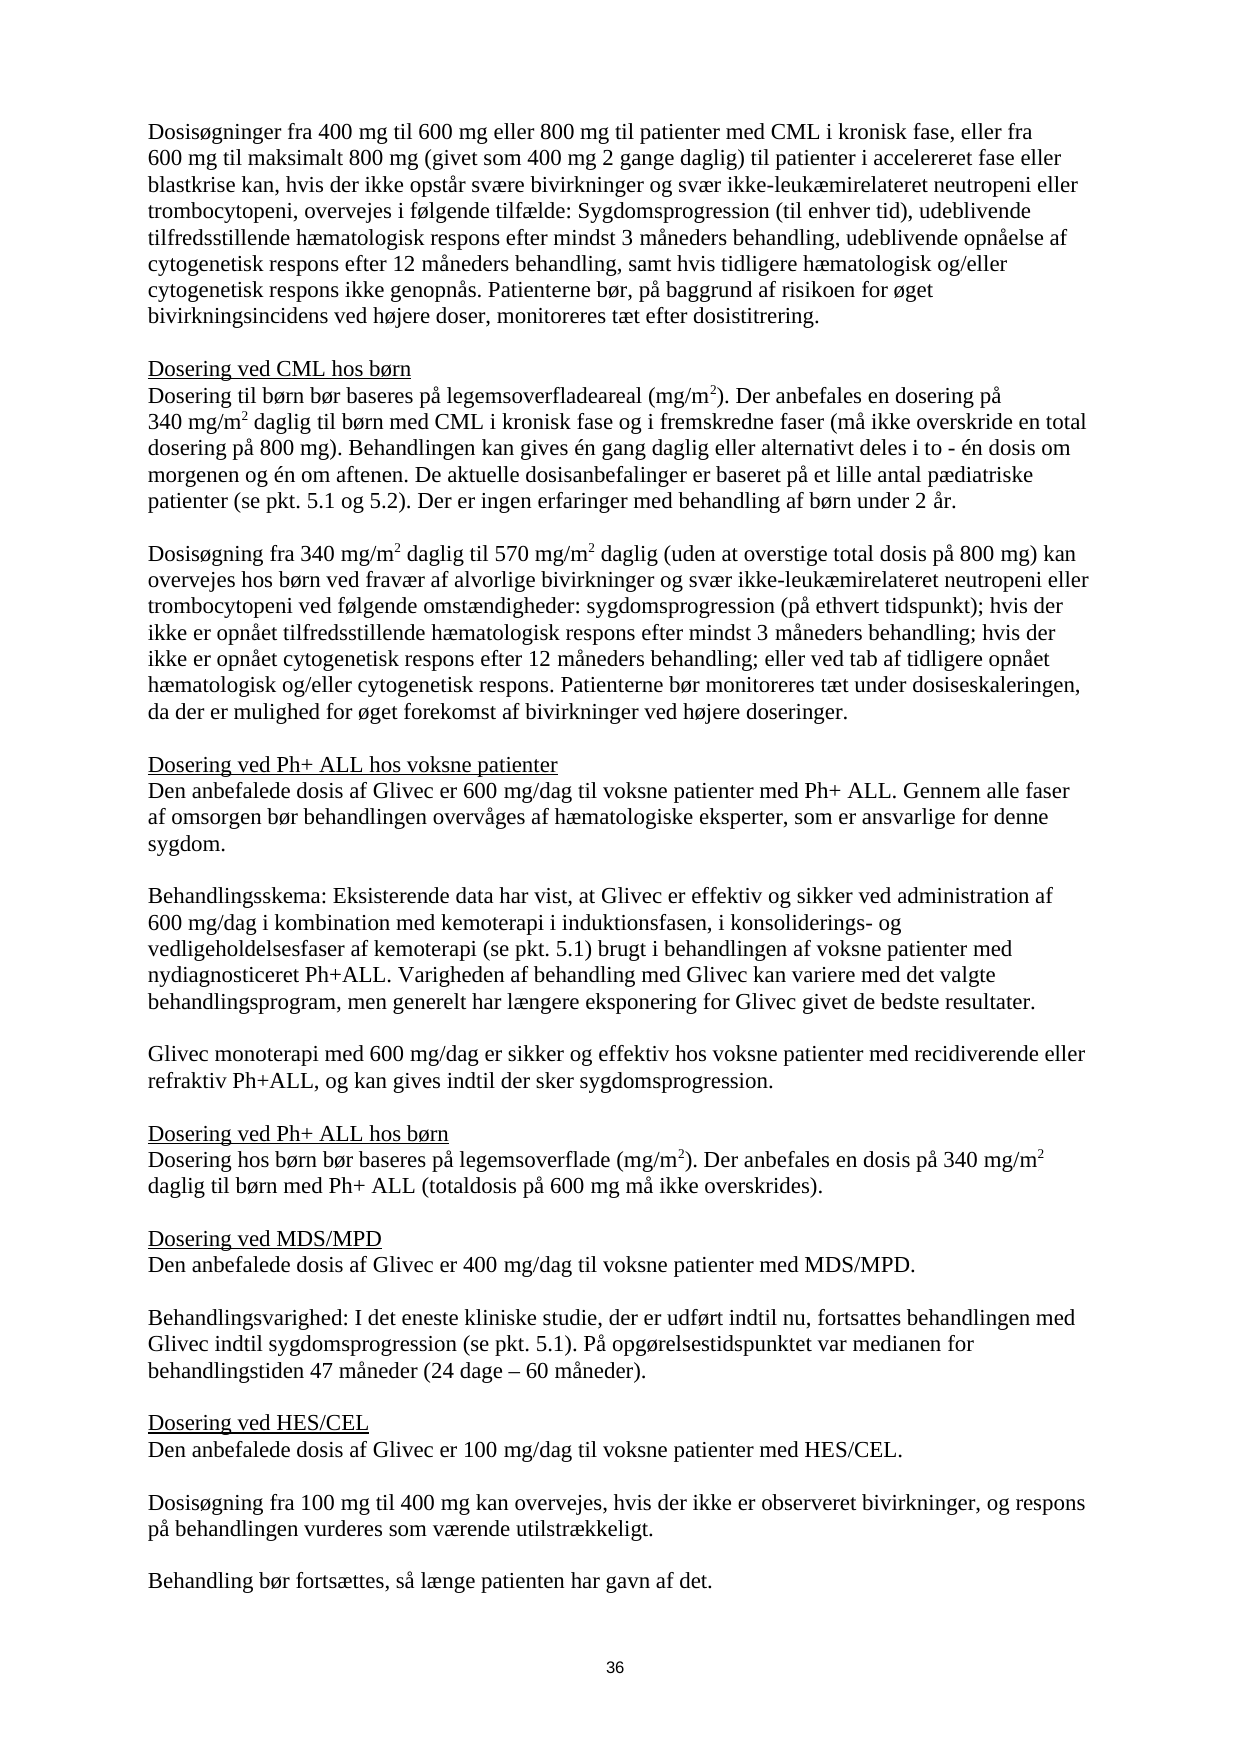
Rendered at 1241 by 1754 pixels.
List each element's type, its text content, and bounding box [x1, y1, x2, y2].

text Behandling bør fortsættes, så længe patienten har gavn af det. [148, 1568, 1092, 1594]
text Dosering ved Ph+ ALL hos børn [148, 1119, 1092, 1146]
text Dosering ved HES/ [148, 1409, 1092, 1436]
text Dosering ved Ph+ ALL hos voksne patienter [148, 751, 1092, 777]
text Dosisøgning fra 100 mg til 400 mg kan overvejes, hvis der ikke er observeret bivirkninger, og respons på behandlingen vurderes som værende utilstrækkeligt. [148, 1488, 1092, 1541]
text Den anbefalede dosis af Glivec er 100 mg/dag til voksne patienter med HES/. [148, 1436, 1092, 1462]
text Dosisøgning fra 340 mg/m2 daglig til 570 mg/m2 daglig (uden at overstige total dosis på 800 mg) kan overvejes hos børn ved fravær af alvorlige bivirkninger og svær ikke-leukæmirelateret neutropeni eller trombocytopeni ved følgende omstændigheder: sygdomsprogression (på ethvert tidspunkt); hvis der ikke er opnået tilfredsstillende hæmatologisk respons efter mindst 3 måneders behandling; hvis der ikke er opnået cytogenetisk respons efter 12 måneders behandling; eller ved tab af tidligere opnået hæmatologisk og/eller cytogenetisk respons. Patienterne bør monitoreres tæt under dosiseskaleringen, da der er mulighed for øget forekomst af bivirkninger ved højere doseringer. [148, 540, 1092, 724]
text Behandlingsvarighed: I det eneste kliniske studie, der er udført indtil nu, fortsattes behandlingen med Glivec indtil sygdomsprogression (se pkt. 5.1). På opgørelsestidspunktet var medianen for behandlingstiden 47 måneder (24 dage – 60 måneder). [148, 1304, 1092, 1383]
text Dosering til børn bør baseres på legemsoverfladeareal (mg/m2). Der anbefales en dosering på 340 mg/m2 daglig til børn med CML i kronisk fase og i fremskredne faser (må ikke overskride en total dosering på 800 mg). Behandlingen kan gives én gang daglig eller alternativt deles i to - én dosis om morgenen og én om aftenen. De aktuelle dosisanbefalinger er baseret på et lille antal pædiatriske patienter (se pkt. 5.1 og 5.2). Der er ingen erfaringer med behandling af børn under 2 år. [148, 382, 1092, 513]
text Glivec monoterapi med 600 mg/dag er sikker og effektiv hos voksne patienter med recidiverende eller refraktiv Ph+, og kan gives indtil der sker sygdomsprogression. [148, 1041, 1092, 1093]
text Dosisøgninger fra 400 mg til 600 mg eller 800 mg til patienter med CML i kronisk fase, eller fra 600 mg til maksimalt 800 mg (givet som 400 mg 2 gange daglig) til patienter i accelereret fase eller blastkrise kan, hvis der ikke opstår svære bivirkninger og svær ikke-leukæmirelateret neutropeni eller trombocytopeni, overvejes i følgende tilfælde: Sygdomsprogression (til enhver tid), udeblivende tilfredsstillende hæmatologisk respons efter mindst 3 måneders behandling, udeblivende opnåelse af cytogenetisk respons efter 12 måneders behandling, samt hvis tidligere hæmatologisk og/eller cytogenetisk respons ikke genopnås. Patienterne bør, på baggrund af risikoen for øget bivirkningsincidens ved højere doser, monitoreres tæt efter dosistitrering. [148, 118, 1092, 329]
text Den anbefalede dosis af Glivec er 400 mg/dag til voksne patienter med /MPD. [148, 1251, 1092, 1278]
text Dosering ved CML hos børn [148, 355, 1092, 382]
text Den anbefalede dosis af Glivec er 600 mg/dag til voksne patienter med Ph+ . Gennem alle faser af omsorgen bør behandlingen overvåges af hæmatologiske eksperter, som er ansvarlige for denne sygdom. [148, 777, 1092, 856]
text Dosering hos børn bør baseres på legemsoverflade (mg/m2). Der anbefales en dosis på 340 mg/m2 daglig til børn med Ph+ ALL (totaldosis på 600 mg må ikke overskrides). [148, 1146, 1092, 1199]
text Behandlingsskema: Eksisterende data har vist, at Glivec er effektiv og sikker ved administration af 600 mg/dag i kombination med kemoterapi i induktionsfasen, i konsoliderings- og vedligeholdelsesfaser af kemoterapi (se pkt. 5.1) brugt i behandlingen af voksne patienter med nydiagnosticeret Ph+. Varigheden af behandling med Glivec kan variere med det valgte behandlingsprogram, men generelt har længere eksponering for Glivec givet de bedste resultater. [148, 882, 1092, 1014]
text Dosering ved /MPD [148, 1225, 1092, 1251]
